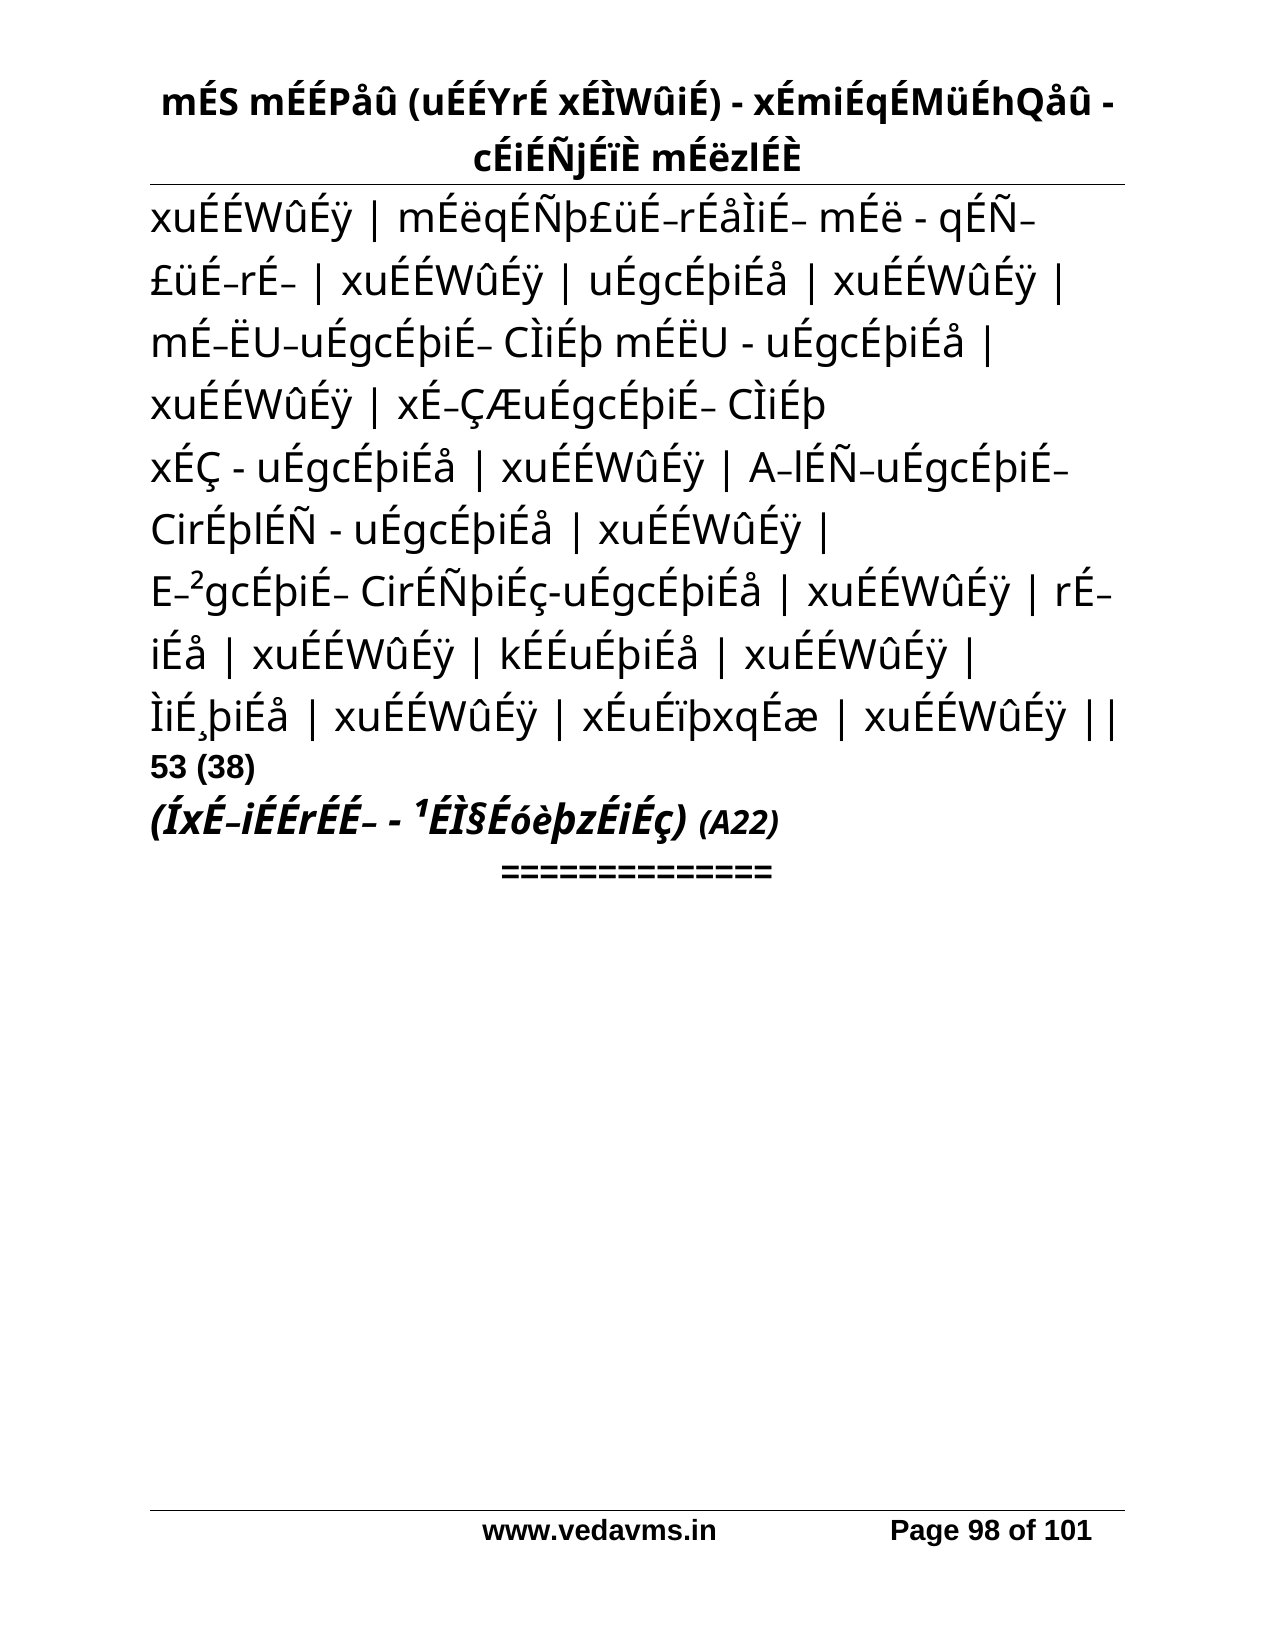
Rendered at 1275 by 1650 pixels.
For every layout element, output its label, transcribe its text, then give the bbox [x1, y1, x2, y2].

text xÉÇ - uÉgcÉþiÉå | xuÉÉWûÉÿ | A–lÉÑ–uÉgcÉþiÉ– CirÉþlÉÑ - uÉgcÉþiÉå | xuÉÉWûÉÿ | [150, 437, 1125, 557]
text E–²gcÉþiÉ– CirÉÑþiÉç-uÉgcÉþiÉå | xuÉÉWûÉÿ | rÉ–iÉå | xuÉÉWûÉÿ | kÉÉuÉþiÉå | xuÉÉWûÉÿ | ÌiÉ¸þiÉå | xuÉÉWûÉÿ | xÉuÉïþxqÉæ | xuÉÉWûÉÿ || 53 (38) [150, 562, 1125, 786]
text mÉ–ËU–uÉgcÉþiÉ– CÌiÉþ mÉËU - uÉgcÉþiÉå | xuÉÉWûÉÿ | xÉ–ÇÆuÉgcÉþiÉ– CÌiÉþ [150, 313, 1125, 432]
text (ÍxÉ–iÉÉrÉÉ– - ¹ÉÌ§ÉóèþzÉiÉç) (A22) [150, 790, 1125, 847]
text ============== [150, 852, 1125, 891]
